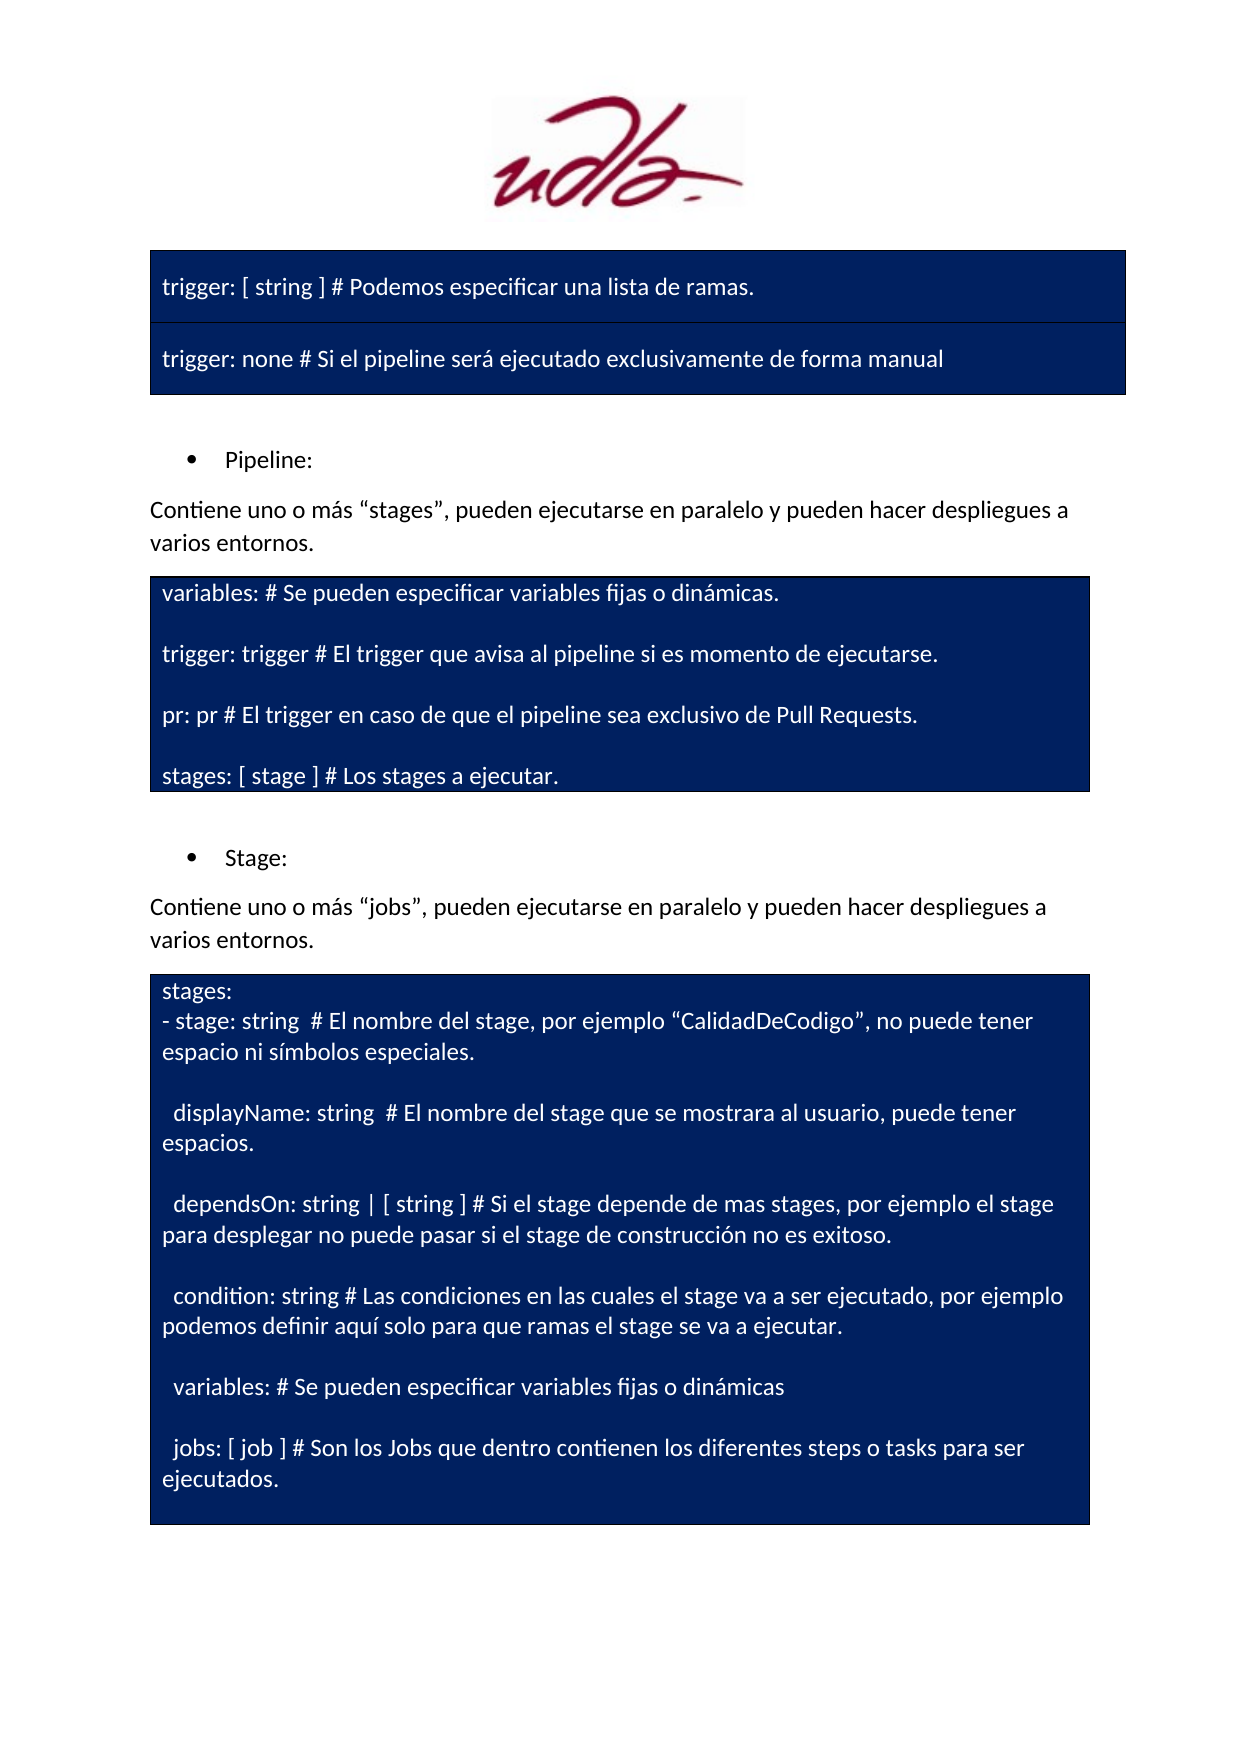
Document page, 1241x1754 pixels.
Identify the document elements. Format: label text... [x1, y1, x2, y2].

table_header stages: - stage: string # El nombre del stage, por ejemplo “CalidadDeCodigo”, no puede tener espacio ni símbolos especiales. displayName: string # El nombre del stage que se mostrara al usuario, puede tener espacios. dependsOn: string | [ string ] # Si el stage depende de mas stages, por ejemplo el stage para desplegar no puede pasar si el stage de construcción no es exitoso. condition: string # Las condiciones en las cuales el stage va a ser ejecutado, por ejemplo podemos definir aquí solo para que ramas el stage se va a ejecutar. variables: # Se pueden especificar variables fijas o dinámicas jobs: [ job ] # Son los Jobs que dentro contienen los diferentes steps o tasks para ser ejecutados. [151, 975, 1089, 1524]
picture [484, 75, 755, 222]
table_header variables: # Se pueden especificar variables fijas o dinámicas. trigger: trigger # El trigger que avisa al pipeline si es momento de ejecutarse. pr: pr # El trigger en caso de que el pipeline sea exclusivo de Pull Requests. stages: [ stage ] # Los stages a ejecutar. [151, 578, 1089, 791]
text Contiene uno o más “jobs”, pueden ejecutarse en paralelo y pueden hacer despliegues a varios entornos. [150, 891, 1090, 955]
text Contiene uno o más “stages”, pueden ejecutarse en paralelo y pueden hacer despliegues a varios entornos. [150, 494, 1090, 557]
table_header trigger: [ string ] # Podemos especificar una lista de ramas. [151, 251, 1125, 322]
list Stage: [187, 842, 1090, 872]
table_cell trigger: none # Si el pipeline será ejecutado exclusivamente de forma manual [151, 323, 1125, 394]
list Pipeline: [187, 444, 1090, 475]
